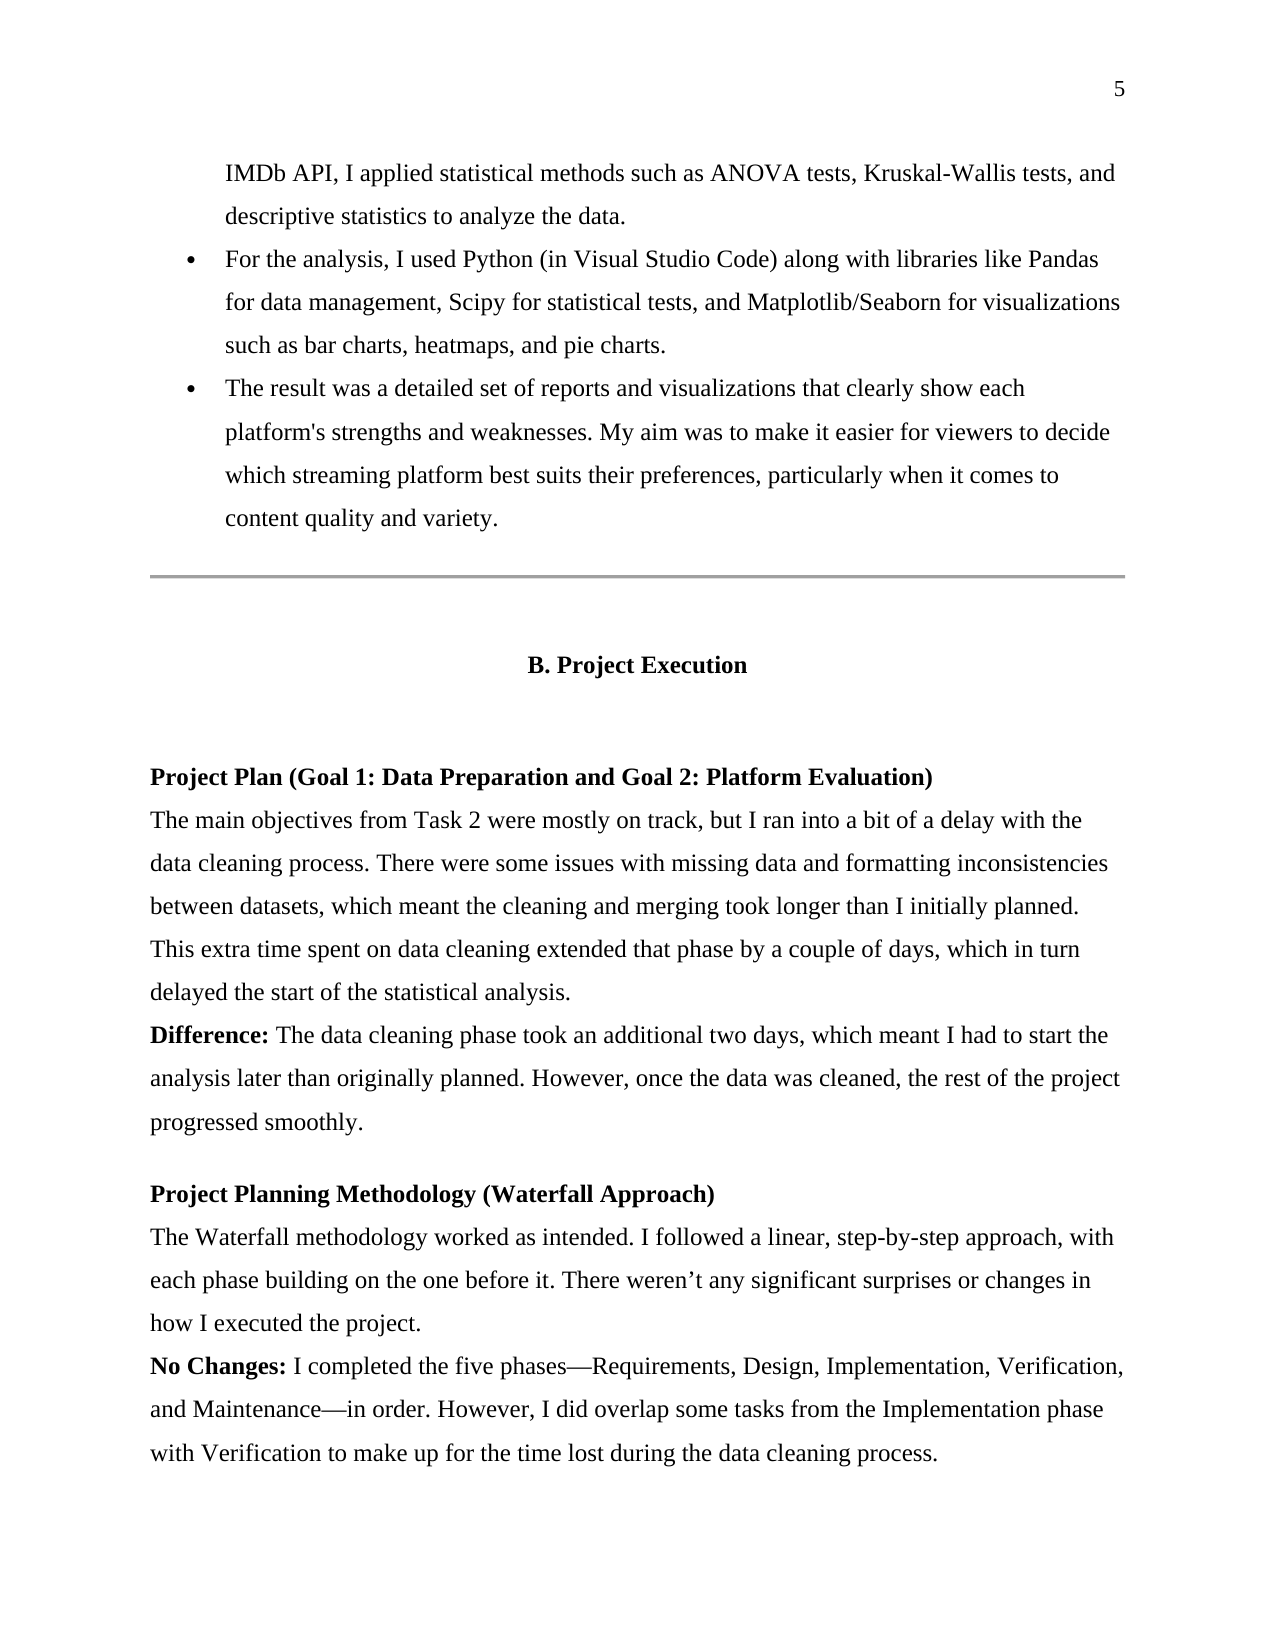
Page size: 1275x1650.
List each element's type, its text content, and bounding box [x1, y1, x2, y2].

list The result was a detailed set of reports and visualizations that clearly show each platform's strengths and weaknesses. My aim was to make it easier for viewers to decide which streaming platform best suits their preferences, particularly when it comes to content quality and variety. [187, 373, 1125, 532]
text Project Planning Methodology (Waterfall Approach) The Waterfall methodology worked as intended. I followed a linear, step-by-step approach, with each phase building on the one before it. There weren’t any significant surprises or changes in how I executed the project. No Changes: I completed the five phases—Requirements, Design, Implementation, Verification, and Maintenance—in order. However, I did overlap some tasks from the Implementation phase with Verification to make up for the time lost during the data cleaning process. [150, 1179, 1125, 1466]
list For the analysis, I used Python (in Visual Studio Code) along with libraries like Pandas for data management, Scipy for statistical tests, and Matplotlib/Seaborn for visualizations such as bar charts, heatmaps, and pie charts. [187, 244, 1125, 359]
subtitle B. Project Execution [150, 650, 1125, 679]
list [187, 158, 1125, 230]
text Project Plan (Goal 1: Data Preparation and Goal 2: Platform Evaluation) The main objectives from Task 2 were mostly on track, but I ran into a bit of a delay with the data cleaning process. There were some issues with missing data and formatting inconsistencies between datasets, which meant the cleaning and merging took longer than I initially planned. This extra time spent on data cleaning extended that phase by a couple of days, which in turn delayed the start of the statistical analysis. Difference: The data cleaning phase took an additional two days, which meant I had to start the analysis later than originally planned. However, once the data was cleaned, the rest of the project progressed smoothly. [150, 762, 1125, 1135]
